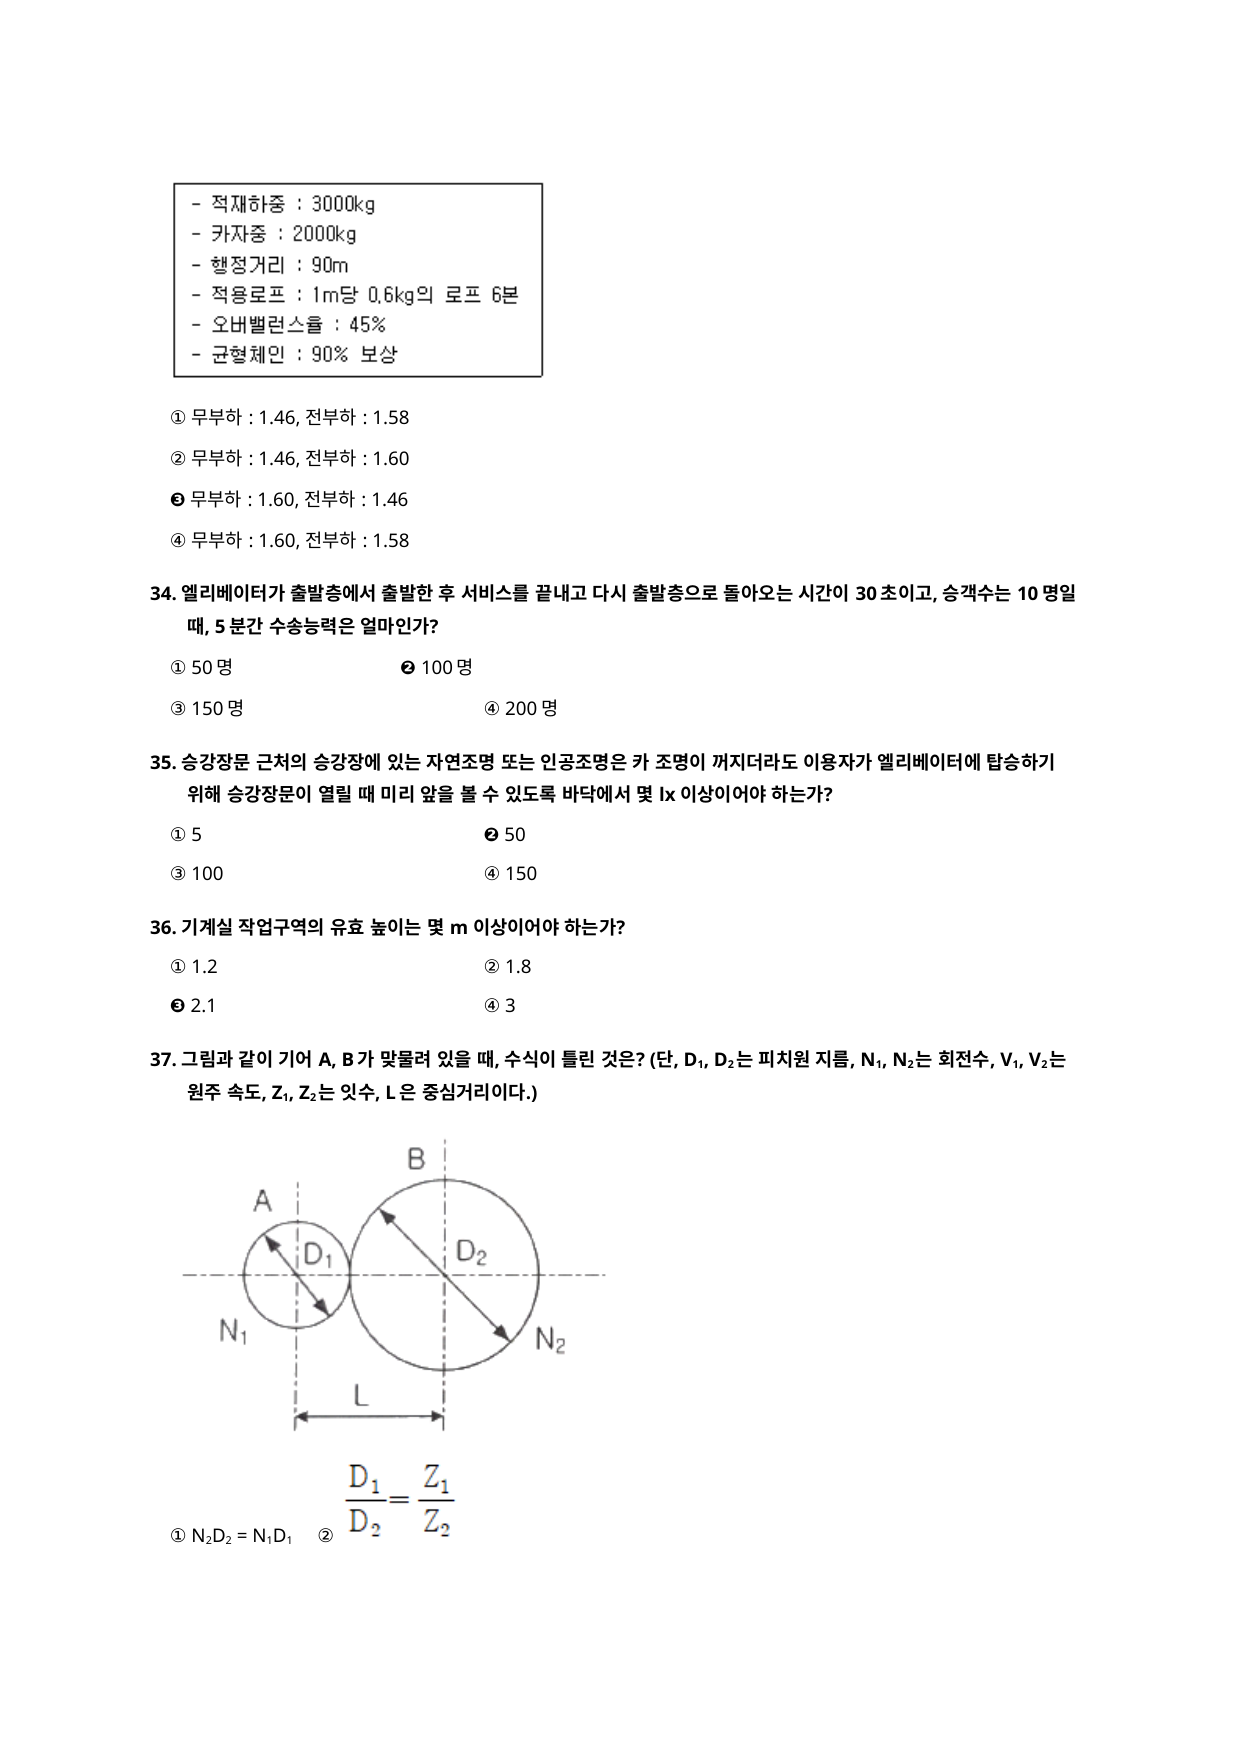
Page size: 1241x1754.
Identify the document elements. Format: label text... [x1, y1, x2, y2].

text ④ 무부하 : 1.60, 전부하 : 1.58 [150, 526, 1090, 553]
text 34. 엘리베이터가 출발층에서 출발한 후 서비스를 끝내고 다시 출발층으로 돌아오는 시간이 30초이고, 승객수는 10명일 때, 5분간 수송능력은 얼마인가? [150, 579, 1090, 639]
text ③ 100 ④ 150 [150, 860, 1090, 886]
picture [169, 177, 548, 384]
text ① 무부하 : 1.46, 전부하 : 1.58 [150, 403, 1090, 430]
text ① N2D2 = N1D1 ② [150, 1458, 1090, 1548]
text 36. 기계실 작업구역의 유효 높이는 몇 m 이상이어야 하는가? [150, 912, 1090, 939]
text ① 50명 ❷ 100명 [150, 653, 1090, 680]
text ② 무부하 : 1.46, 전부하 : 1.60 [150, 444, 1090, 471]
text ① 1.2 ② 1.8 [150, 953, 1090, 979]
text ❸ 2.1 ④ 3 [150, 993, 1090, 1018]
text 37. 그림과 같이 기어 A, B가 맞물려 있을 때, 수식이 틀린 것은? (단, D1, D2는 피치원 지름, N1, N2는 회전수, V1, V2는 원주 속도, Z1, Z2는 잇수, L은 중심거리이다.) [150, 1045, 1090, 1104]
text ❸ 무부하 : 1.60, 전부하 : 1.46 [150, 485, 1090, 512]
picture [338, 1458, 461, 1543]
picture [169, 1118, 615, 1439]
text 35. 승강장문 근처의 승강장에 있는 자연조명 또는 인공조명은 카 조명이 꺼지더라도 이용자가 엘리베이터에 탑승하기 위해 승강장문이 열릴 때 미리 앞을 볼 수 있도록 바닥에서 몇 lx 이상이어야 하는가? [150, 747, 1090, 807]
text ① 5 ❷ 50 [150, 821, 1090, 846]
text ③ 150명 ④ 200명 [150, 694, 1090, 721]
